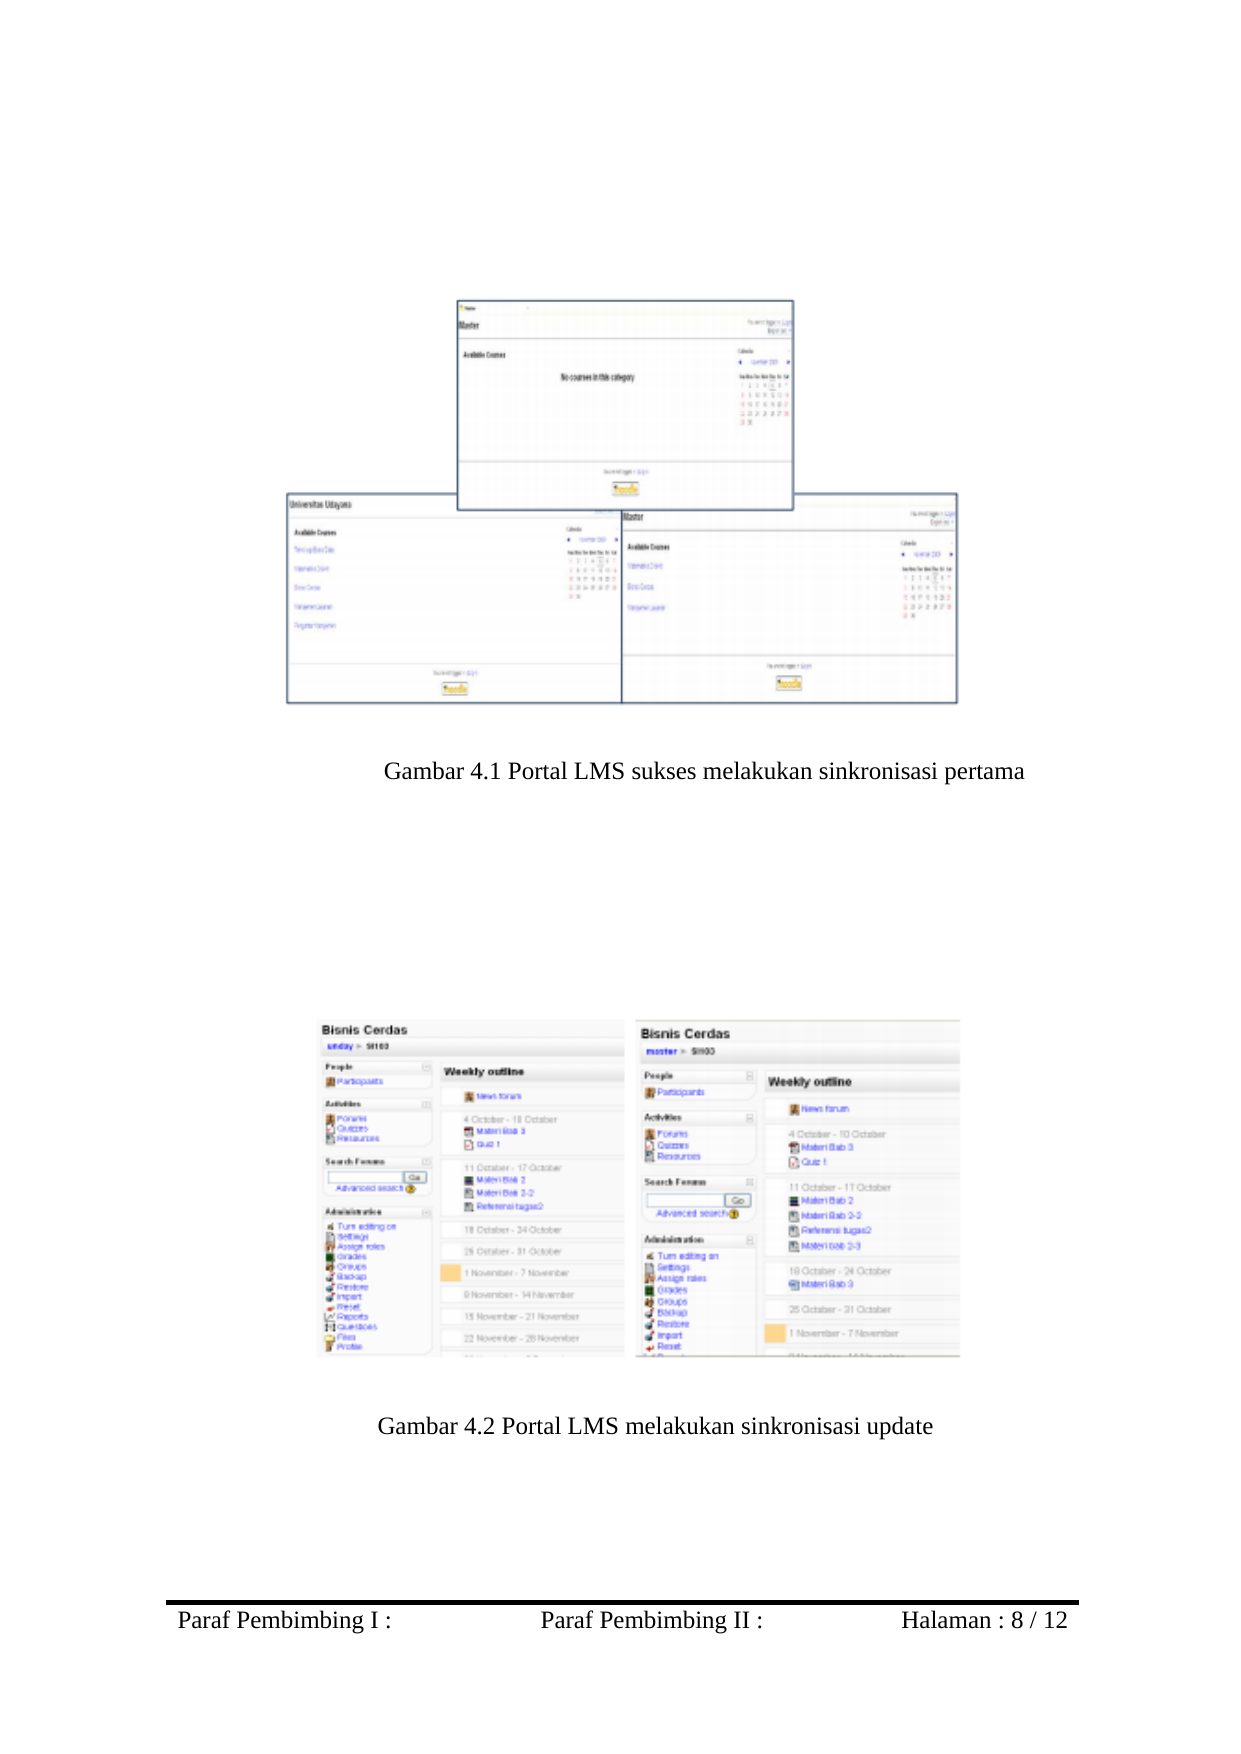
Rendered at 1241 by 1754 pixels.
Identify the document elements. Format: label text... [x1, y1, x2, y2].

text Gambar 4.1 Portal LMS sukses melakukan sinkronisasi pertama [177, 756, 1090, 784]
picture [252, 241, 995, 721]
text Gambar 4.2 Portal LMS melakukan sinkronisasi update [177, 1411, 1090, 1439]
picture [296, 1011, 1001, 1376]
